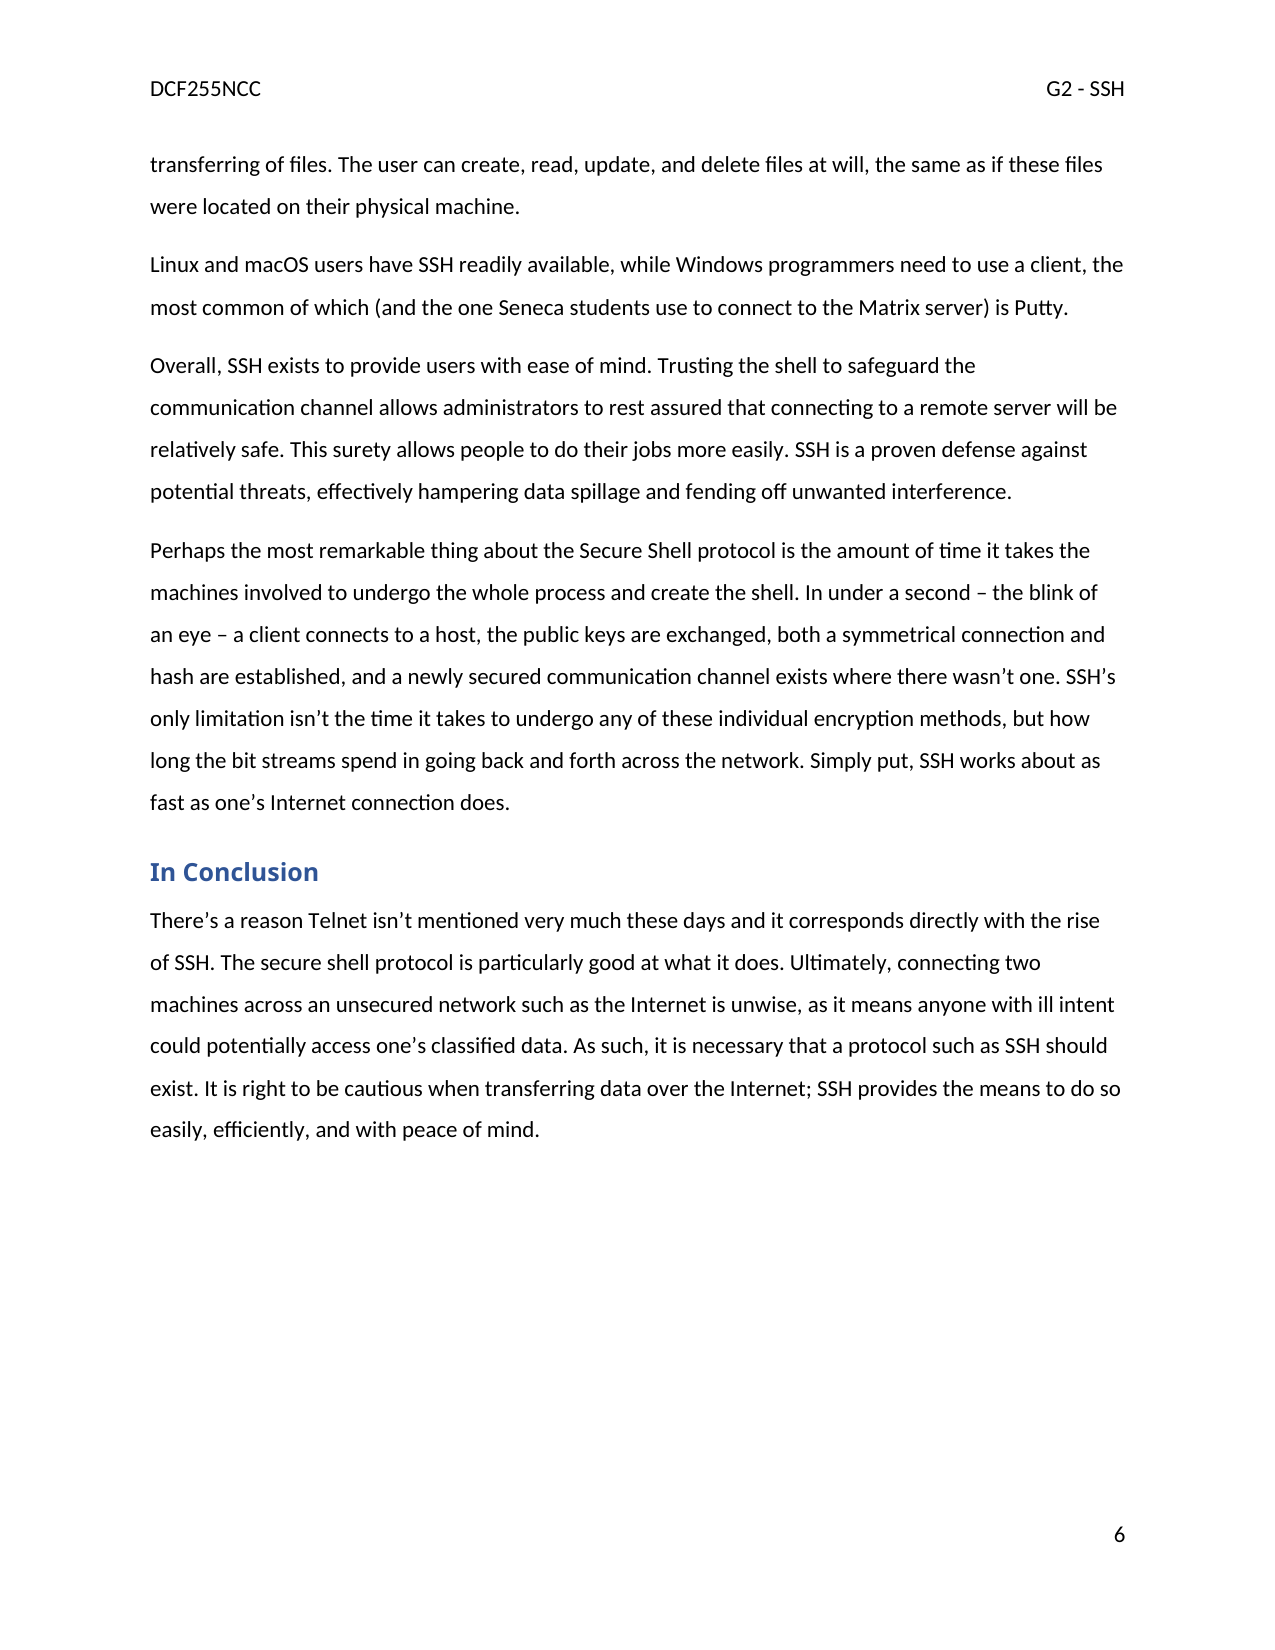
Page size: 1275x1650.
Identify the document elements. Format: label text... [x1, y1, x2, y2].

text Perhaps the most remarkable thing about the Secure Shell protocol is the amount of time it takes the machines involved to undergo the whole process and create the shell. In under a second – the blink of an eye – a client connects to a host, the public keys are exchanged, both a symmetrical connection and hash are established, and a newly secured communication channel exists where there wasn’t one. SSH’s only limitation isn’t the time it takes to undergo any of these individual encryption methods, but how long the bit streams spend in going back and forth across the network. Simply put, SSH works about as fast as one’s Internet connection does. [150, 536, 1125, 816]
text There’s a reason Telnet isn’t mentioned very much these days and it corresponds directly with the rise of SSH. The secure shell protocol is particularly good at what it does. Ultimately, connecting two machines across an unsecured network such as the Internet is unwise, as it means anyone with ill intent could potentially access one’s classified data. As such, it is necessary that a protocol such as SSH should exist. It is right to be cautious when transferring data over the Internet; SSH provides the means to do so easily, efficiently, and with peace of mind. [150, 906, 1125, 1144]
text Overall, SSH exists to provide users with ease of mind. Trusting the shell to safeguard the communication channel allows administrators to rest assured that connecting to a remote server will be relatively safe. This surety allows people to do their jobs more easily. SSH is a proven defense against potential threats, effectively hampering data spillage and fending off unwanted interference. [150, 351, 1125, 505]
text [150, 150, 1125, 220]
text Linux and macOS users have SSH readily available, while Windows programmers need to use a client, the most common of which (and the one Seneca students use to connect to the Matrix server) is Putty. [150, 251, 1125, 321]
subtitle In Conclusion [150, 855, 1125, 889]
